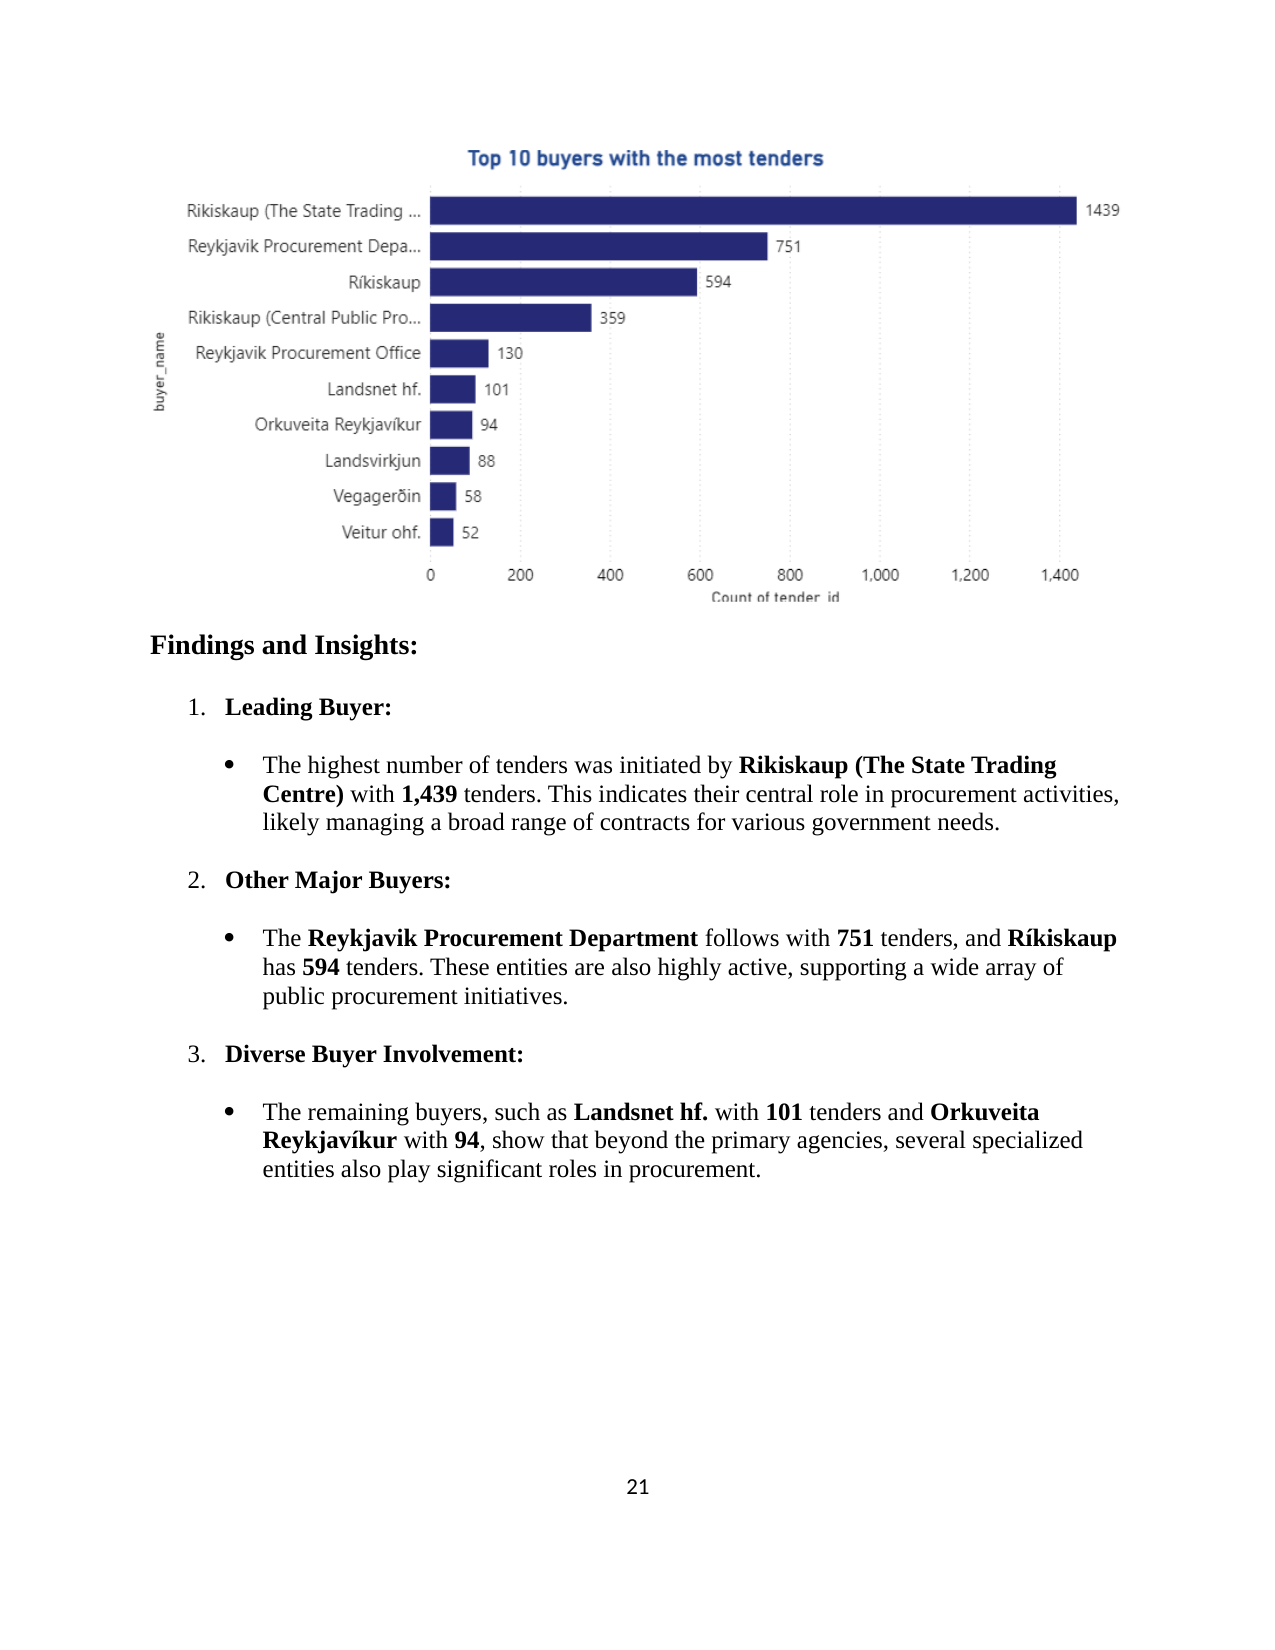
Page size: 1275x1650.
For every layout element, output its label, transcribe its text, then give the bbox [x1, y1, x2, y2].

picture [150, 150, 1125, 603]
list The remaining buyers, such as Landsnet hf. with 101 tenders and Orkuveita Reykjavíkur with 94, show that beyond the primary agencies, several specialized entities also play significant roles in procurement. [225, 1097, 1125, 1183]
text Findings and Insights: [150, 628, 1125, 660]
list Diverse Buyer Involvement: [187, 1039, 1125, 1067]
list The Reykjavik Procurement Department follows with 751 tenders, and Ríkiskaup has 594 tenders. These entities are also highly active, supporting a wide array of public procurement initiatives. [225, 923, 1125, 1009]
list Leading Buyer: [187, 692, 1125, 721]
list The highest number of tenders was initiated by Rikiskaup (The State Trading Centre) with 1,439 tenders. This indicates their central role in procurement activities, likely managing a broad range of contracts for various government needs. [225, 750, 1125, 836]
list Other Major Buyers: [187, 865, 1125, 894]
